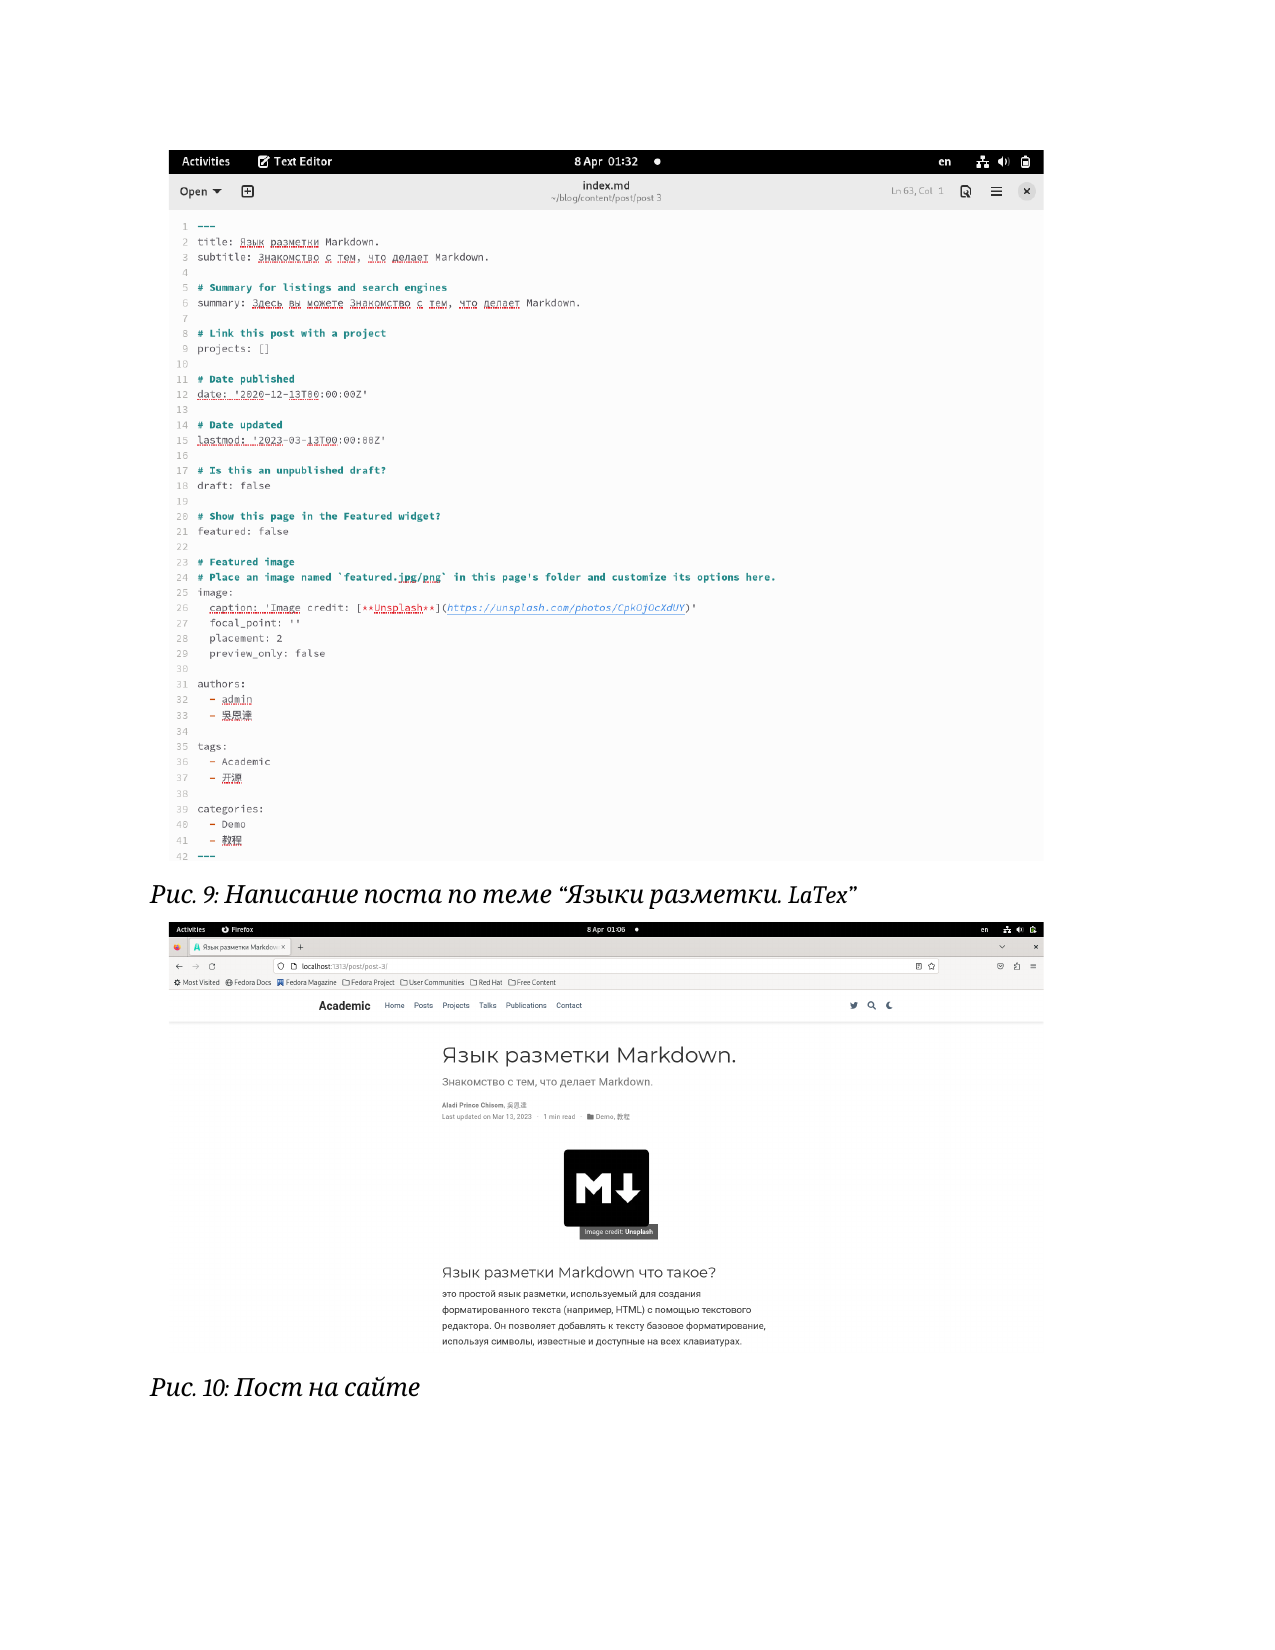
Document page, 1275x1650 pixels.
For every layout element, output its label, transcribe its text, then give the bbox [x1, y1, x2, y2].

text Рис. 10: Пост на сайте [150, 1374, 1125, 1402]
text Рис. 9: Написание поста по теме “Языки разметки. LaTex” [150, 881, 1125, 910]
picture [168, 150, 1044, 861]
picture [168, 922, 1044, 1353]
